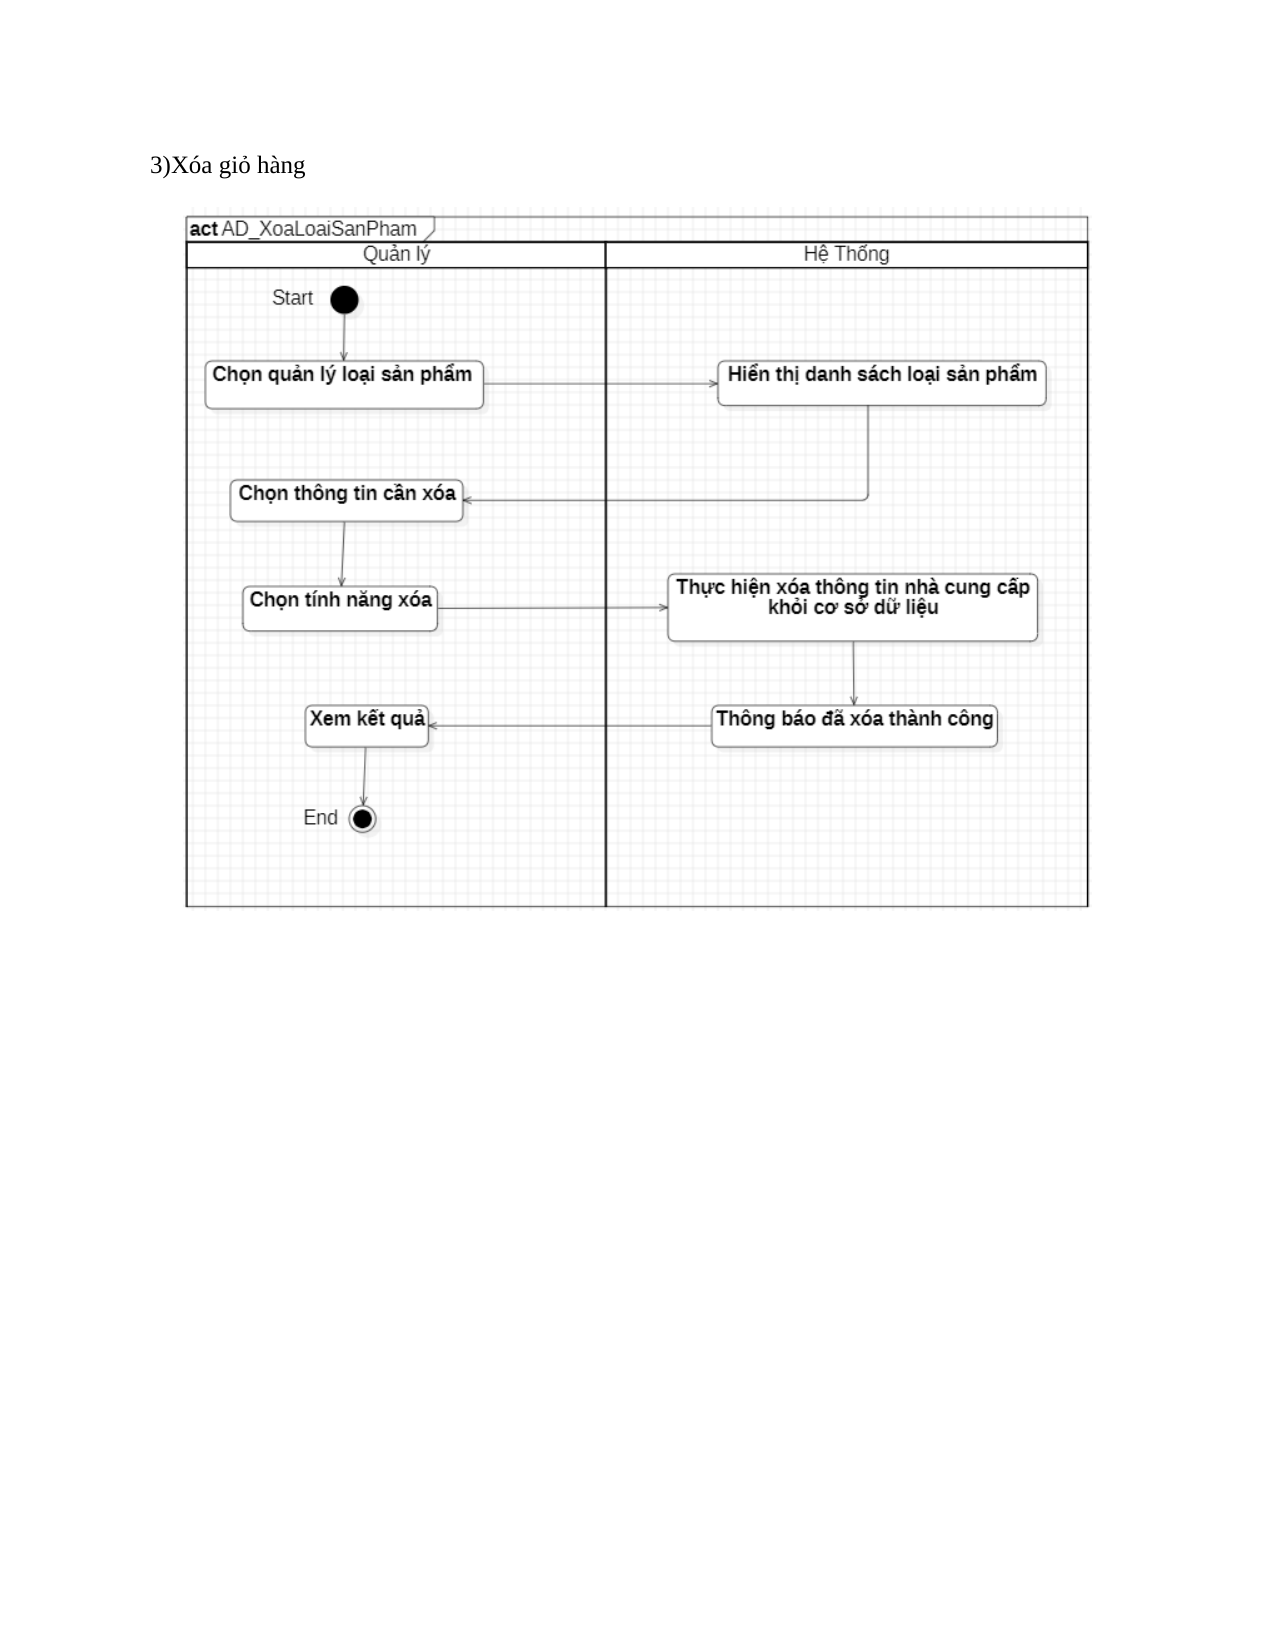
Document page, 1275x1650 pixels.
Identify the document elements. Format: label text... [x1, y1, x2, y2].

text 3)Xóa giỏ hàng [150, 150, 1125, 179]
picture [183, 207, 1092, 911]
